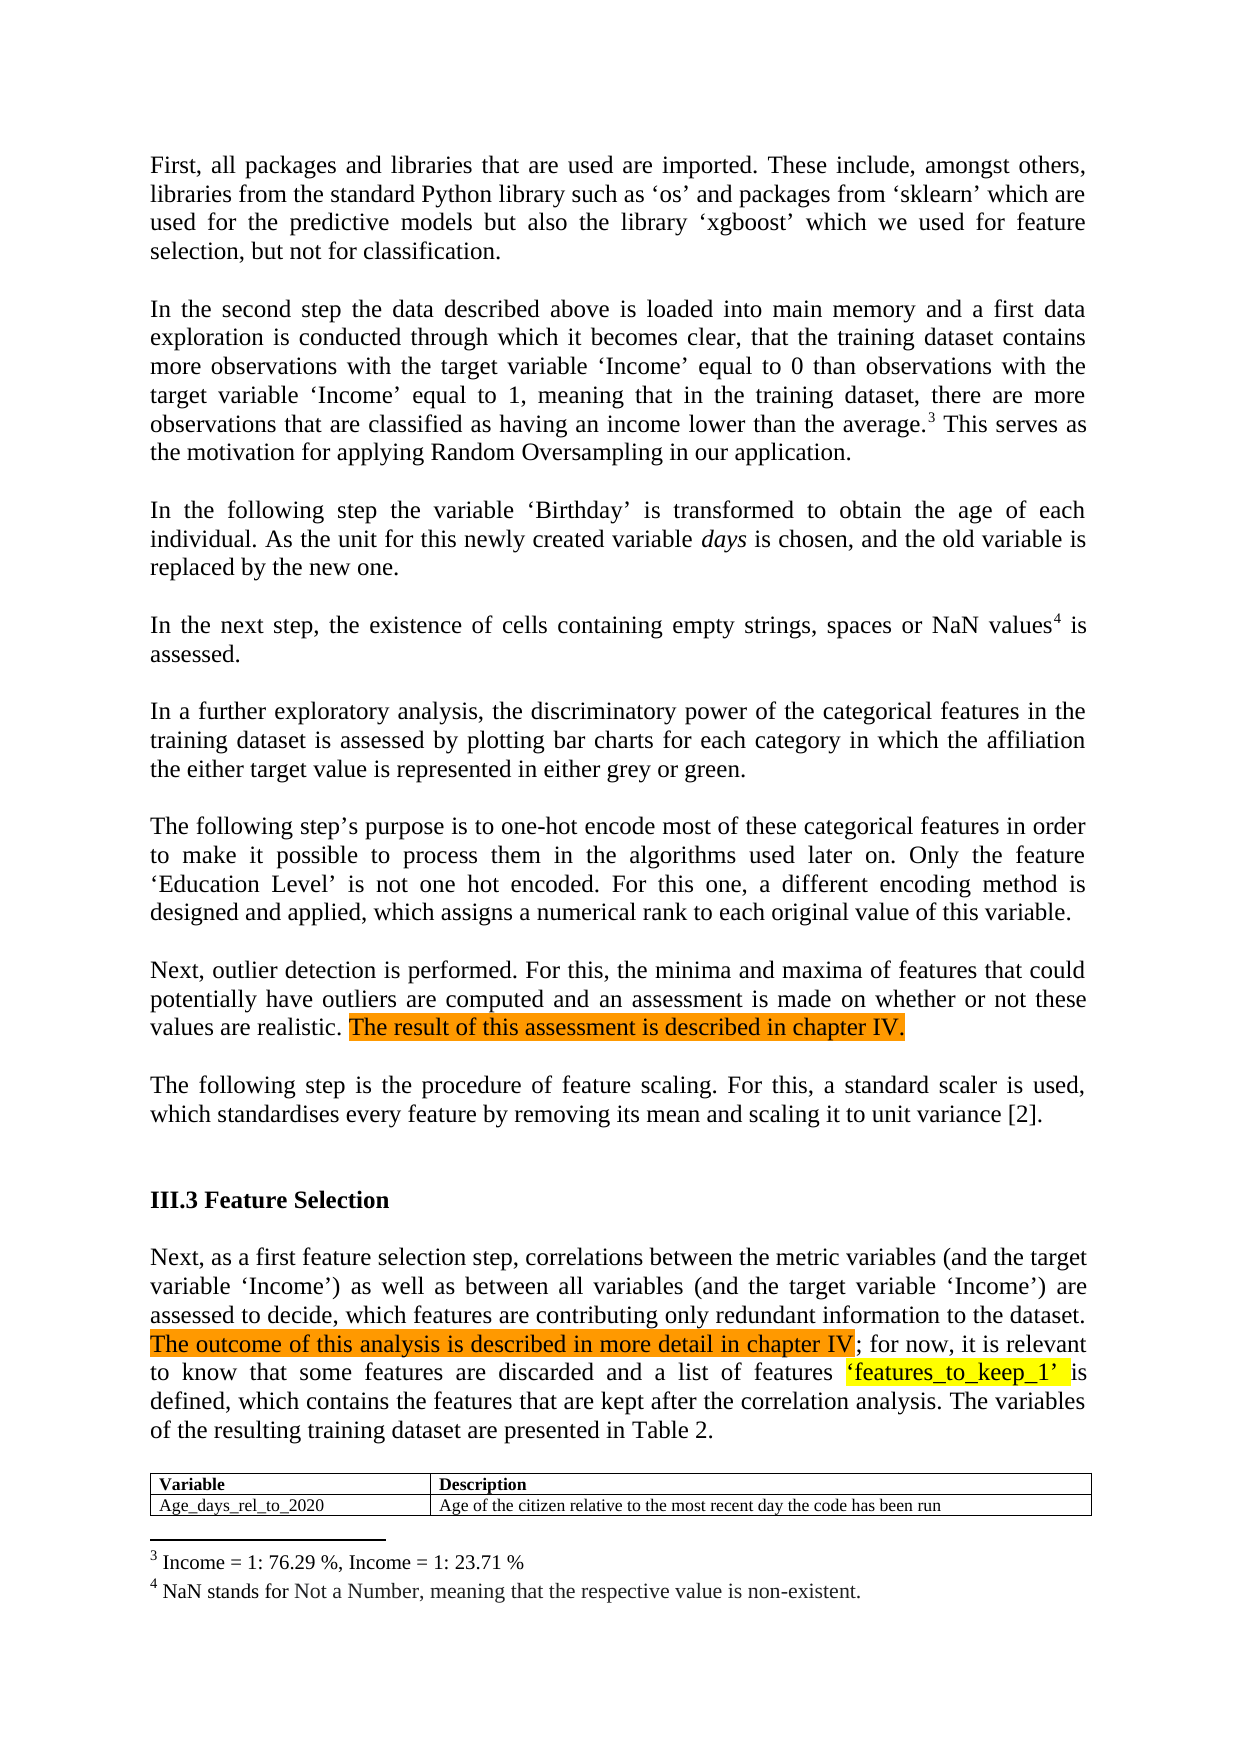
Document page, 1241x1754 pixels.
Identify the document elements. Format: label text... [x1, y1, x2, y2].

table_cell Age of the citizen relative to the most recent day the code has been run [431, 1495, 1091, 1515]
text The following step is the procedure of feature scaling. For this, a standard scaler is used, which standardises every feature by removing its mean and scaling it to unit variance [2]. [150, 1070, 1087, 1127]
text In the next step, the existence of cells containing empty strings, spaces or NaN values is assessed. [150, 610, 1087, 667]
text In the second step the data described above is loaded into main memory and a first data exploration is conducted through which it becomes clear, that the training dataset contains more observations with the target variable ‘Income’ equal to 0 than observations with the target variable ‘Income’ equal to 1, meaning that in the training dataset, there are more observations that are classified as having an income lower than the average. This serves as the motivation for applying Random Oversampling in our application. [150, 294, 1087, 466]
text Next, as a first feature selection step, correlations between the metric variables (and the target variable ‘Income’) as well as between all variables (and the target variable ‘Income’) are assessed to decide, which features are contributing only redundant information to the dataset. The outcome of this analysis is described in more detail in chapter IV; for now, it is relevant to know that some features are discarded and a list of features ‘features_to_keep_1’ is defined, which contains the features that are kept after the correlation analysis. The variables of the resulting training dataset are presented in Table 2. [150, 1242, 1087, 1444]
table_header Description [431, 1474, 1091, 1494]
table_header Variable [151, 1474, 430, 1494]
text III.3 Feature Selection [150, 1185, 1087, 1214]
text The following step’s purpose is to one-hot encode most of these categorical features in order to make it possible to process them in the algorithms used later on. Only the feature ‘Education Level’ is not one hot encoded. For this one, a different encoding method is designed and applied, which assigns a numerical rank to each original value of this variable. [150, 811, 1087, 926]
text In the following step the variable ‘Birthday’ is transformed to obtain the age of each individual. As the unit for this newly created variable days is chosen, and the old variable is replaced by the new one. [150, 495, 1087, 581]
text In a further exploratory analysis, the discriminatory power of the categorical features in the training dataset is assessed by plotting bar charts for each category in which the affiliation the either target value is represented in either grey or green. [150, 667, 1087, 782]
text First, all packages and libraries that are used are imported. These include, amongst others, libraries from the standard Python library such as ‘os’ and packages from ‘sklearn’ which are used for the predictive models but also the library ‘xgboost’ which we used for feature selection, but not for classification. [150, 150, 1087, 265]
table_cell Age_days_rel_to_2020 [151, 1495, 430, 1515]
text Next, outlier detection is performed. For this, the minima and maxima of features that could potentially have outliers are computed and an assessment is made on whether or not these values are realistic. The result of this assessment is described in chapter IV. [150, 955, 1087, 1041]
